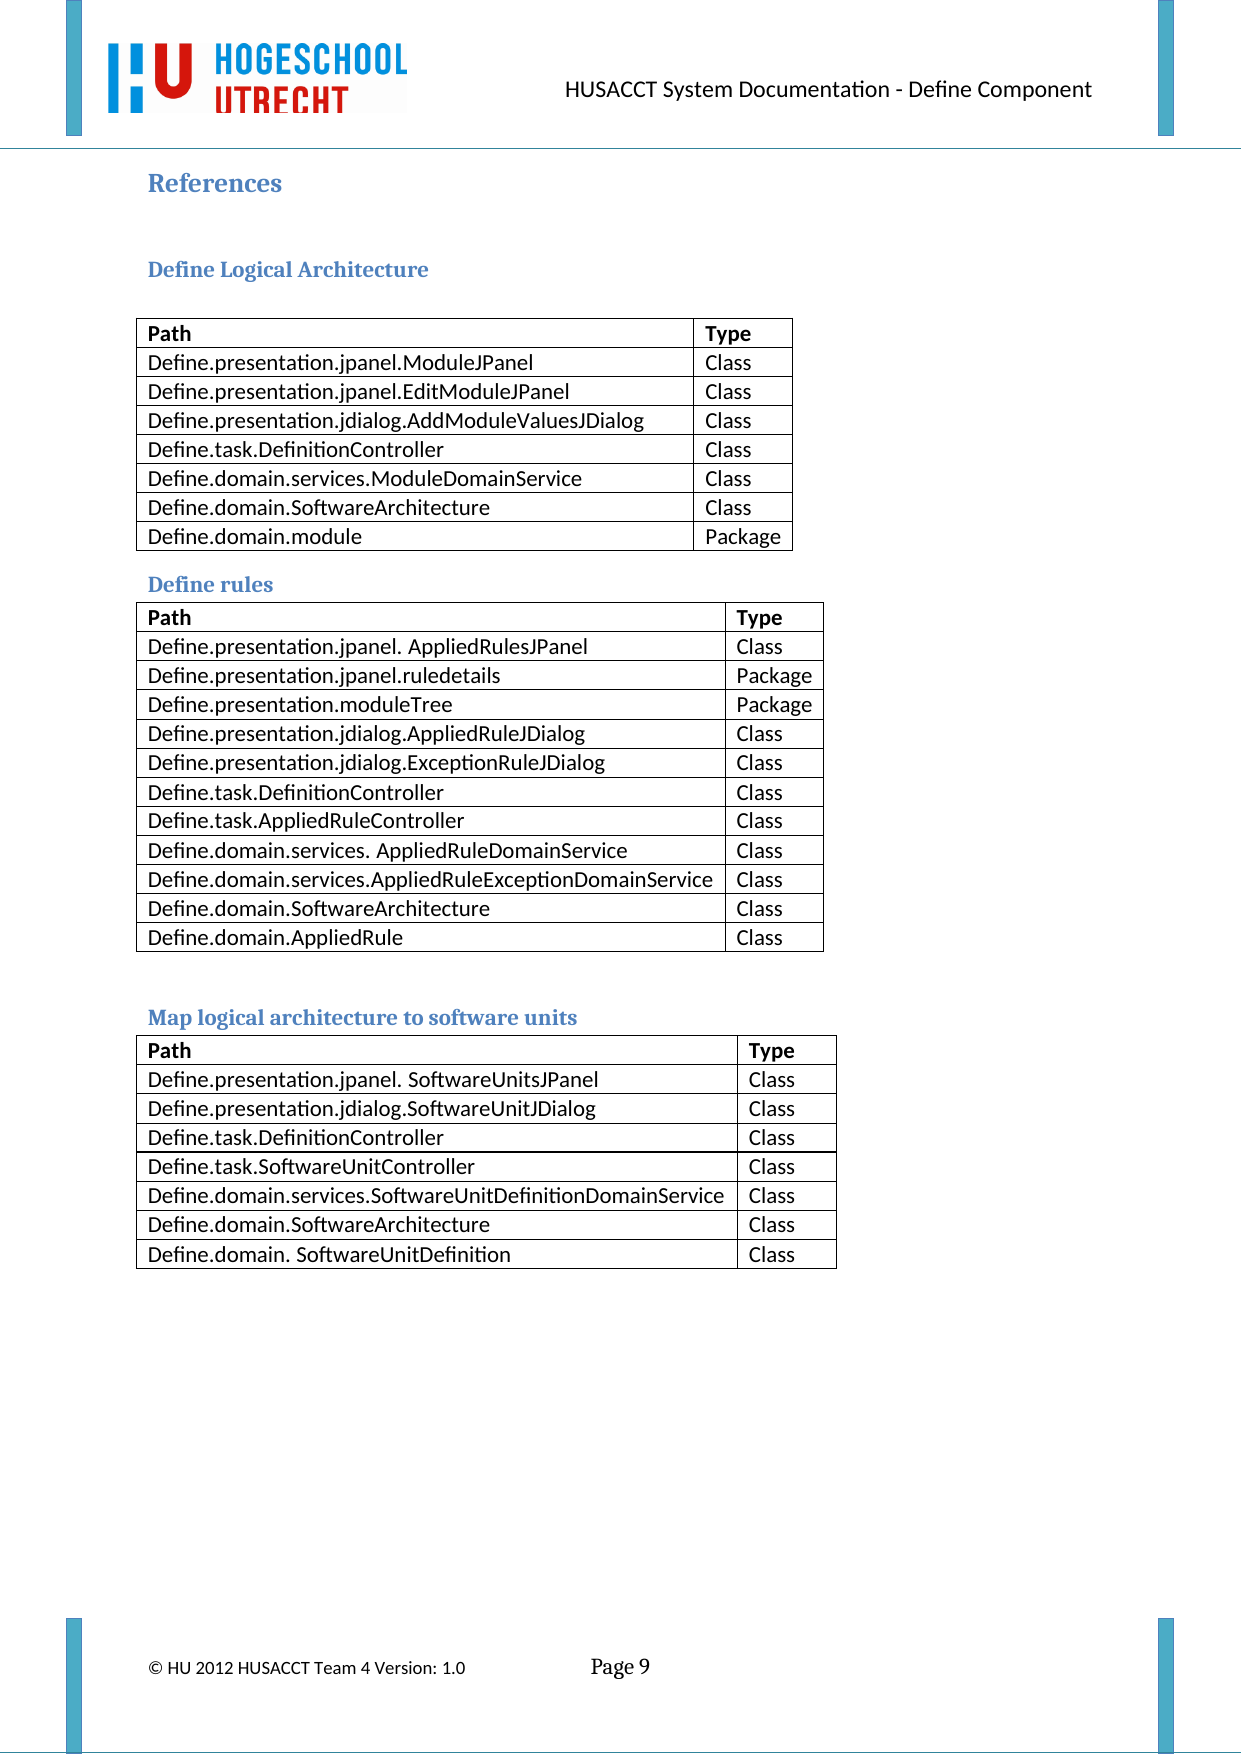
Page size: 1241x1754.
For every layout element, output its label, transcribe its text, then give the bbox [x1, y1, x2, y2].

table_cell Class [694, 464, 792, 492]
table_cell Define.presentation.jdialog.AddModuleValuesJDialog [137, 406, 693, 434]
table_cell Define.domain.services.ModuleDomainService [137, 464, 693, 492]
table_cell Class [694, 493, 792, 521]
table_cell Package [726, 690, 823, 718]
table_cell Class [726, 632, 823, 660]
table_cell Class [738, 1240, 836, 1268]
subtitle Define rules [148, 572, 1093, 598]
table_cell Package [694, 522, 792, 550]
table_cell Class [694, 377, 792, 405]
table_cell Class [738, 1153, 836, 1181]
table_cell Define.domain.SoftwareArchitecture [137, 493, 693, 521]
table_cell Define.presentation.jpanel.EditModuleJPanel [137, 377, 693, 405]
table_cell Define.domain.SoftwareArchitecture [137, 894, 725, 922]
table_header Type [738, 1036, 836, 1064]
table_cell Class [738, 1182, 836, 1209]
table_cell Define.domain.AppliedRule [137, 923, 725, 951]
table_cell Class [726, 807, 823, 835]
table_cell Define.task.SoftwareUnitController [137, 1153, 737, 1181]
picture [106, 43, 407, 113]
table_cell Class [726, 923, 823, 951]
table_header Type [726, 603, 823, 631]
table_header Type [694, 319, 792, 347]
table_cell Define.presentation.jdialog.ExceptionRuleJDialog [137, 749, 725, 777]
table_cell Class [738, 1094, 836, 1122]
table_cell Define.domain.module [137, 522, 693, 550]
table_cell Package [726, 661, 823, 689]
table_cell Class [726, 778, 823, 806]
table_cell Define.domain.services. AppliedRuleDomainService [137, 836, 725, 864]
table_cell Define.presentation.jpanel.ruledetails [137, 661, 725, 689]
table_cell Class [738, 1065, 836, 1093]
table_cell Define.domain.services.AppliedRuleExceptionDomainService [137, 865, 725, 893]
table_cell Define.presentation.jdialog.AppliedRuleJDialog [137, 720, 725, 747]
table_cell Define.presentation.jdialog.SoftwareUnitJDialog [137, 1094, 737, 1122]
table_cell Define.domain.services.SoftwareUnitDefinitionDomainService [137, 1182, 737, 1209]
table_cell Define.presentation.jpanel. SoftwareUnitsJPanel [137, 1065, 737, 1093]
table_cell Define.task.DefinitionController [137, 435, 693, 463]
table_cell Class [694, 435, 792, 463]
table_cell Class [694, 348, 792, 376]
subtitle References [148, 168, 1093, 199]
table_cell Class [738, 1211, 836, 1239]
subtitle Define Logical Architecture [148, 257, 1093, 314]
table_cell Class [726, 865, 823, 893]
table_header Path [137, 603, 725, 631]
table_cell Define.presentation.jpanel. AppliedRulesJPanel [137, 632, 725, 660]
table_cell Class [726, 720, 823, 747]
table_cell Class [726, 836, 823, 864]
table_header Path [137, 319, 693, 347]
table_cell Define.presentation.jpanel.ModuleJPanel [137, 348, 693, 376]
table_cell Class [726, 749, 823, 777]
table_cell Class [694, 406, 792, 434]
subtitle Map logical architecture to software units [148, 1005, 1093, 1031]
table_cell Define.task.DefinitionController [137, 1124, 737, 1151]
table_cell Define.presentation.moduleTree [137, 690, 725, 718]
table_cell Define.task.DefinitionController [137, 778, 725, 806]
table_header Path [137, 1036, 737, 1064]
table_cell Class [738, 1124, 836, 1151]
table_cell Define.domain. SoftwareUnitDefinition [137, 1240, 737, 1268]
table_cell Define.domain.SoftwareArchitecture [137, 1211, 737, 1239]
table_cell Define.task.AppliedRuleController [137, 807, 725, 835]
table_cell Class [726, 894, 823, 922]
